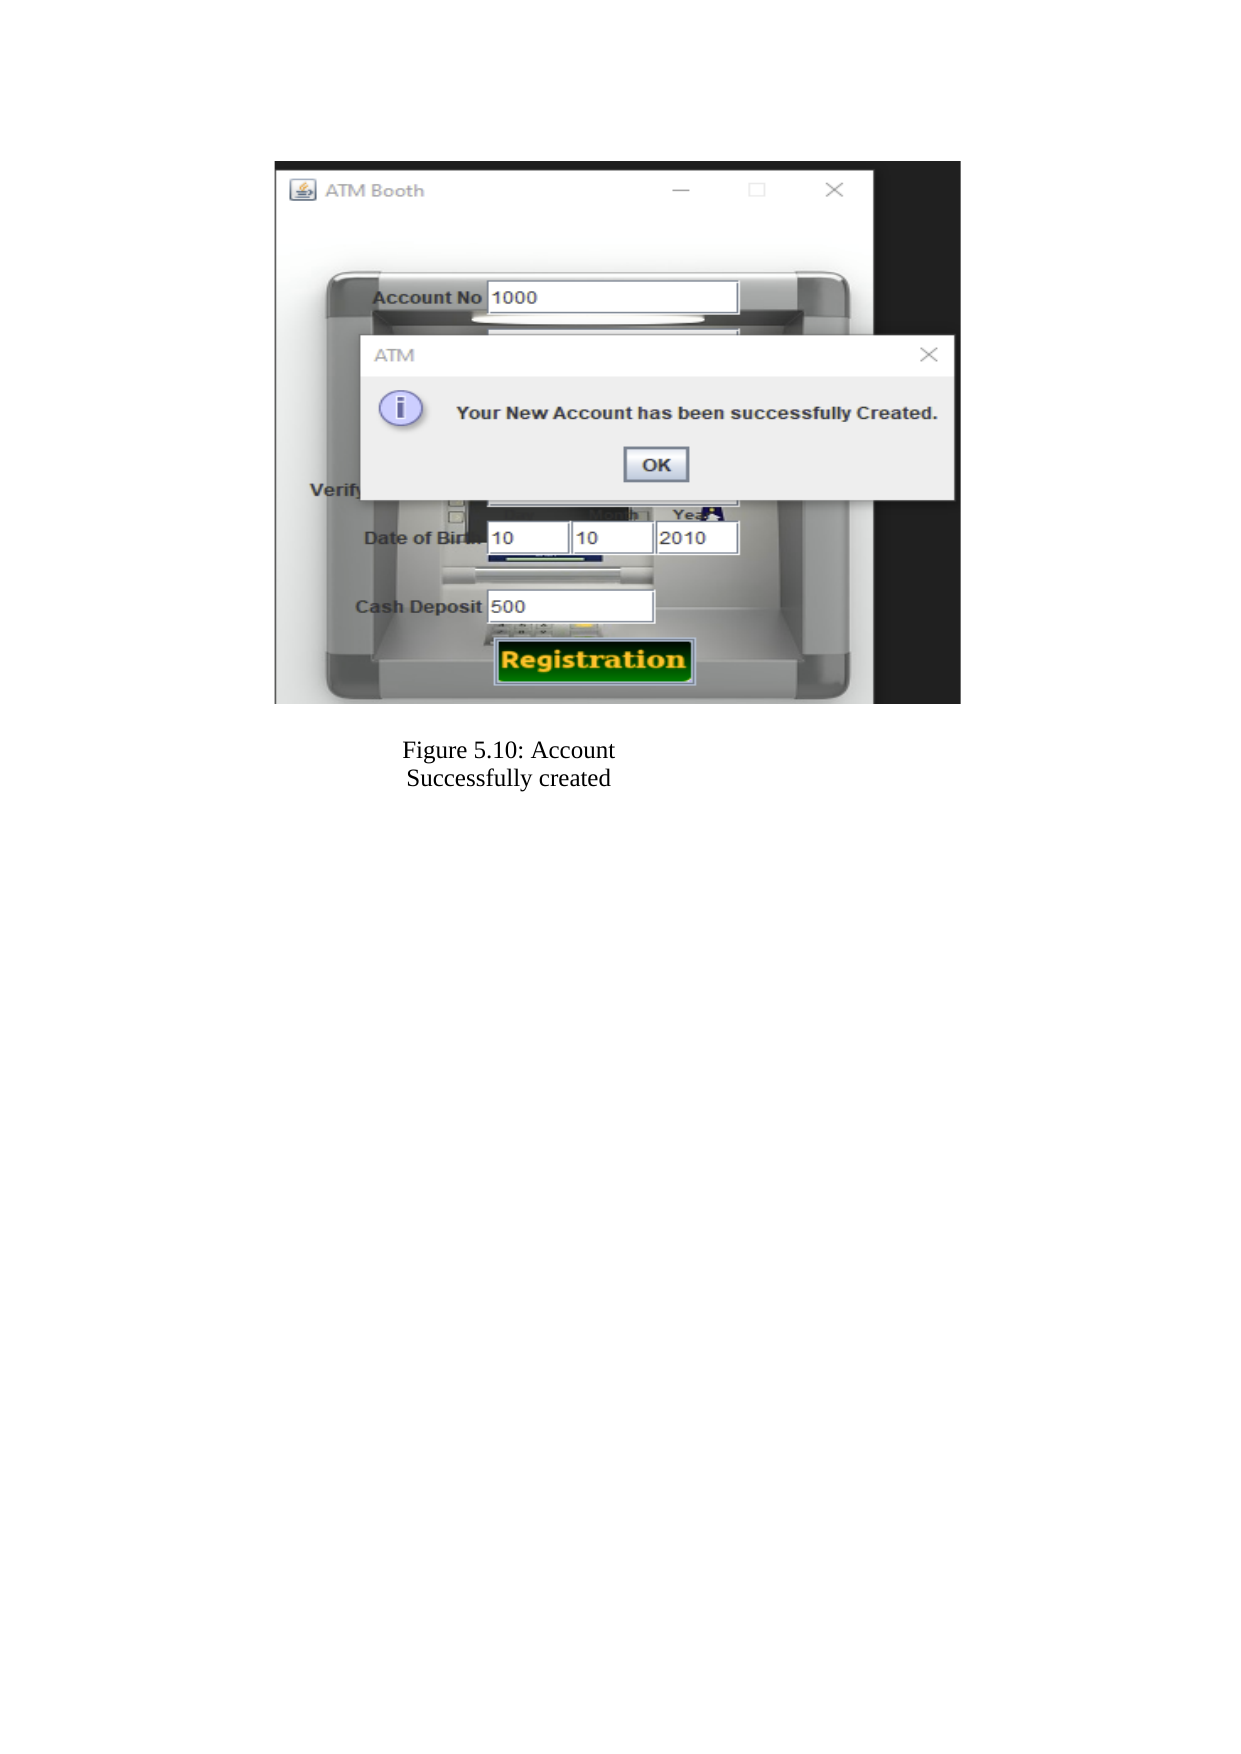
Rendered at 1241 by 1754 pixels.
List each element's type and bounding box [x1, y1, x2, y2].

picture [273, 161, 961, 702]
